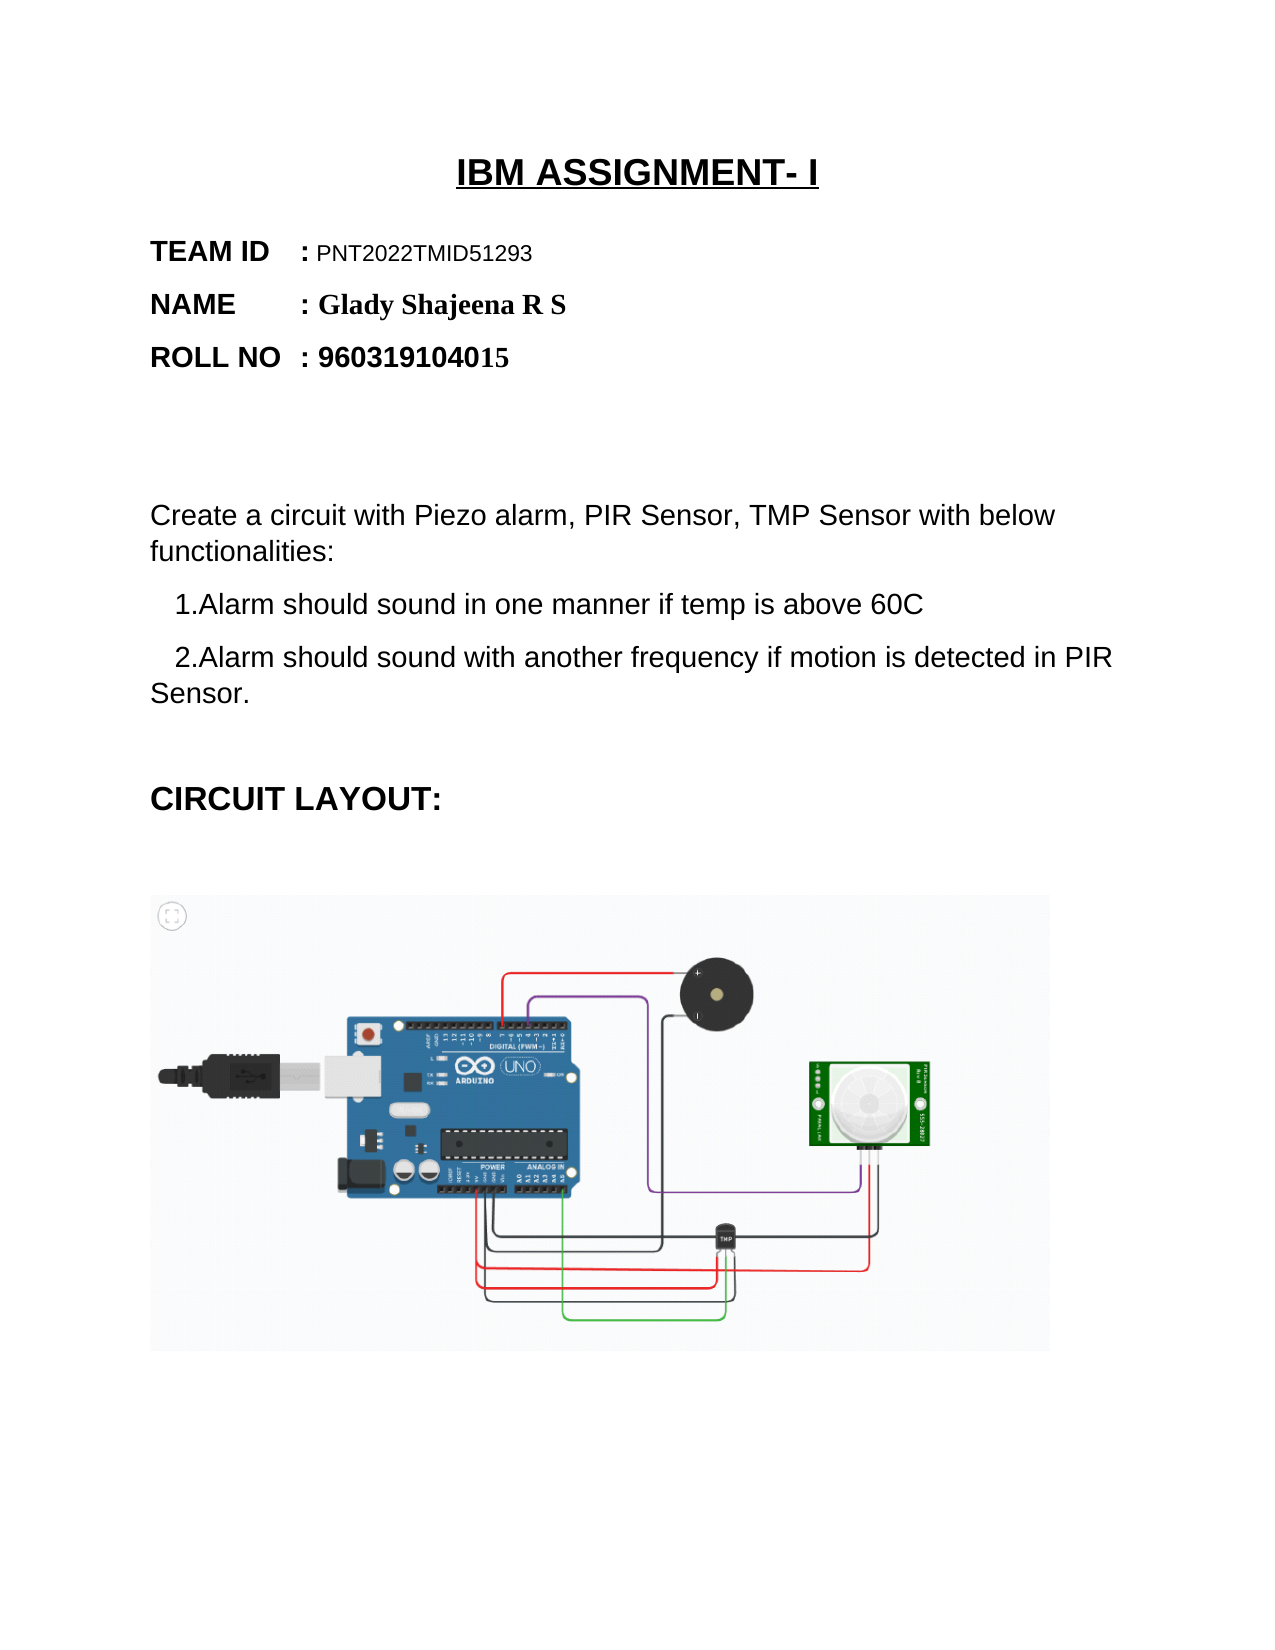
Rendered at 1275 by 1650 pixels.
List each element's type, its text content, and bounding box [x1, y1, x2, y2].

text CIRCUIT LAYOUT: [150, 779, 1125, 818]
text ROLL NO : 960319104015 [150, 340, 1125, 373]
text Create a circuit with Piezo alarm, PIR Sensor, TMP Sensor with below functionalities: [150, 498, 1125, 568]
text IBM ASSIGNMENT- I [150, 150, 1125, 193]
text 2.Alarm should sound with another frequency if motion is detected in PIR Sensor. [150, 640, 1125, 710]
text NAME : Glady Shajeena R S [150, 287, 1125, 321]
text 1.Alarm should sound in one manner if temp is above 60C [150, 587, 1125, 621]
text TEAM ID : PNT2022TMID51293 [150, 234, 1125, 268]
